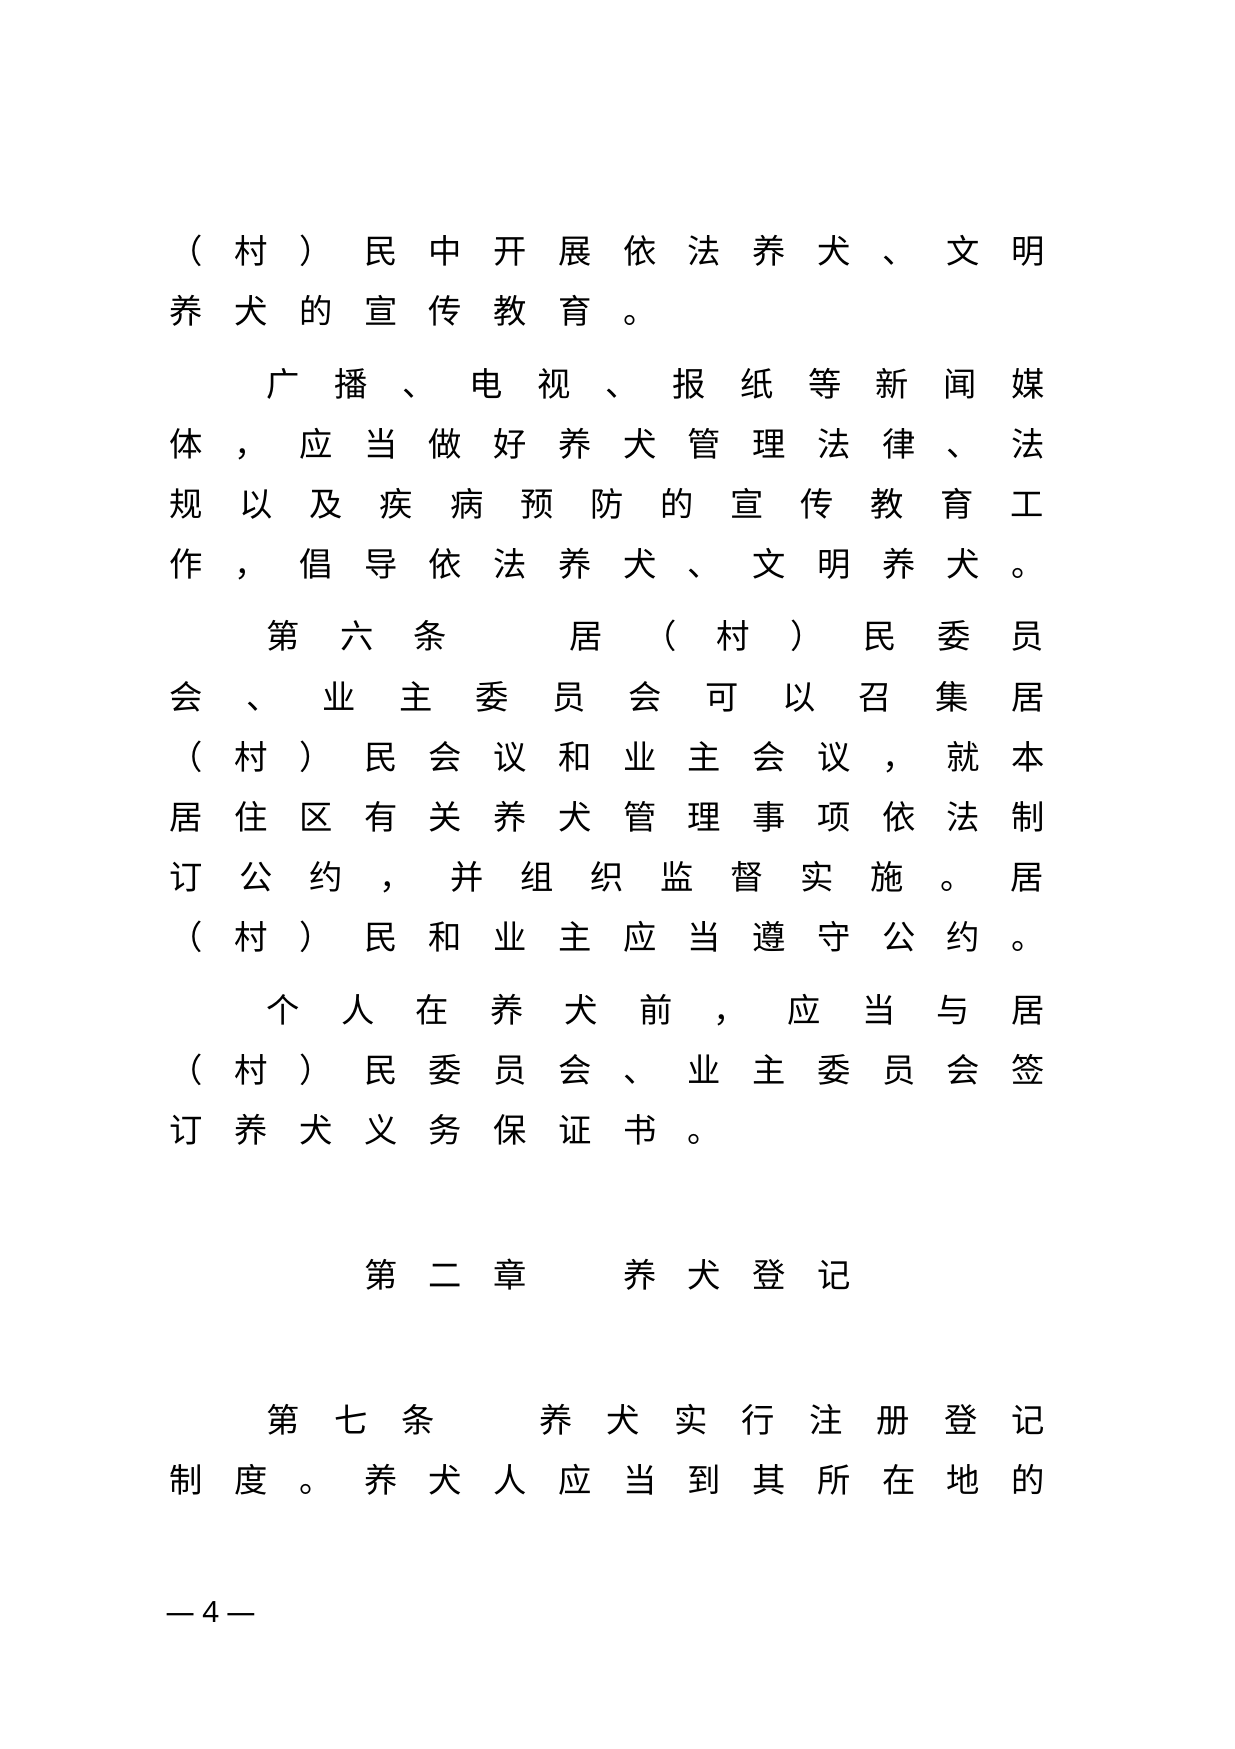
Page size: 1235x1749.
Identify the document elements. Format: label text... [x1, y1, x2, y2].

text 个人在养犬前，应当与居（村）民委员会、业主委员会签订养犬义务保证书。 [169, 977, 1077, 1158]
text 广播、电视、报纸等新闻媒体，应当做好养犬管理法律、法规以及疾病预防的宣传教育工作，倡导依法养犬、文明养犬。 [169, 351, 1077, 592]
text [169, 219, 1077, 339]
text 第二章 养犬登记 [169, 1243, 1077, 1303]
text 第六条 居（村）民委员会、业主委员会可以召集居（村）民会议和业主会议，就本居住区有关养犬管理事项依法制订公约，并组织监督实施。居（村）民和业主应当遵守公约。 [169, 604, 1077, 965]
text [169, 1388, 1077, 1508]
